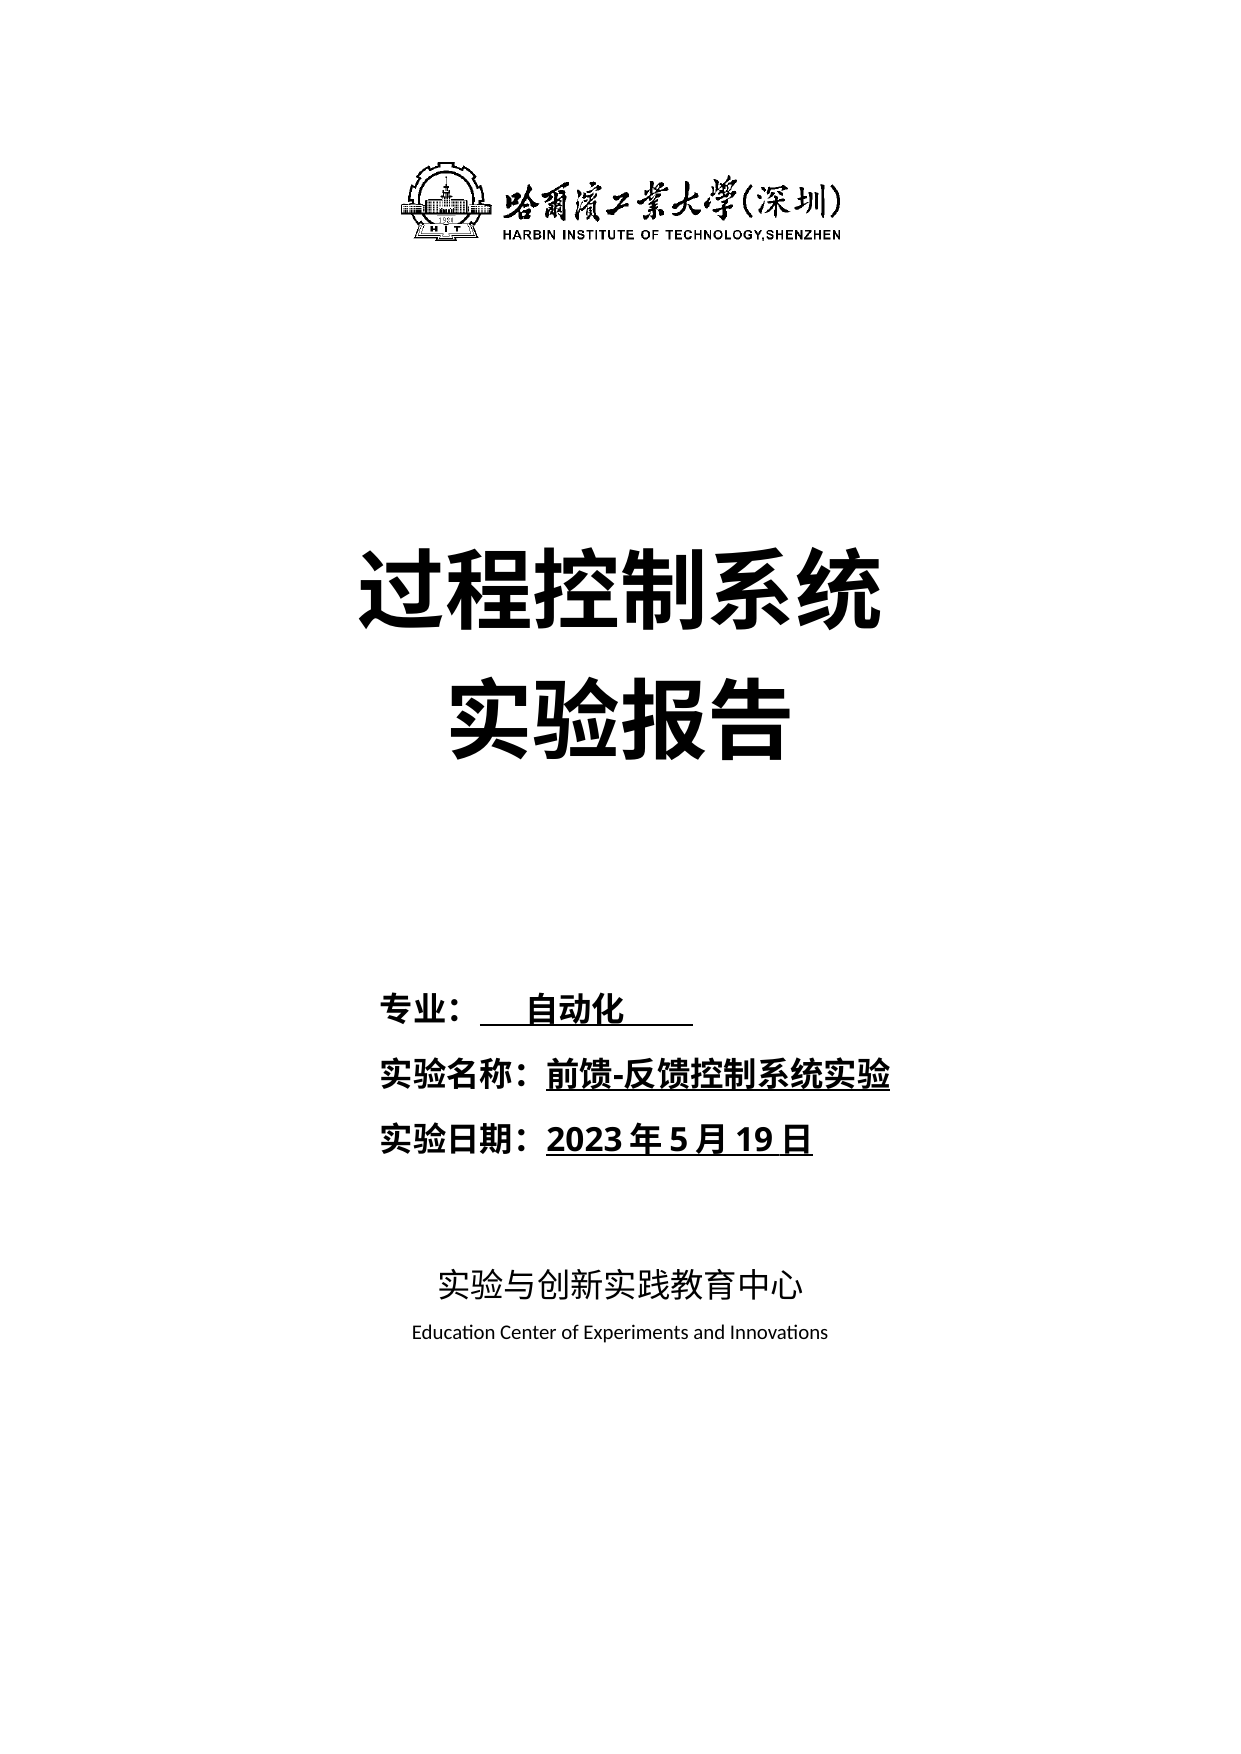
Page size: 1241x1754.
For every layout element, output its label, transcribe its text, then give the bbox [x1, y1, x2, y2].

text 实验与创新实践教育中心 [187, 1251, 1053, 1316]
text 实验名称：前馈-反馈控制系统实验 [187, 1039, 1053, 1104]
picture [400, 162, 840, 241]
text Education Center of Experiments and Innovations [187, 1316, 1053, 1348]
text 过程控制系统 [187, 519, 1053, 649]
text 专业： 自动化 [187, 974, 1053, 1039]
text 实验日期：2023年5月19日 [187, 1104, 1053, 1169]
text 实验报告 [187, 649, 1053, 779]
